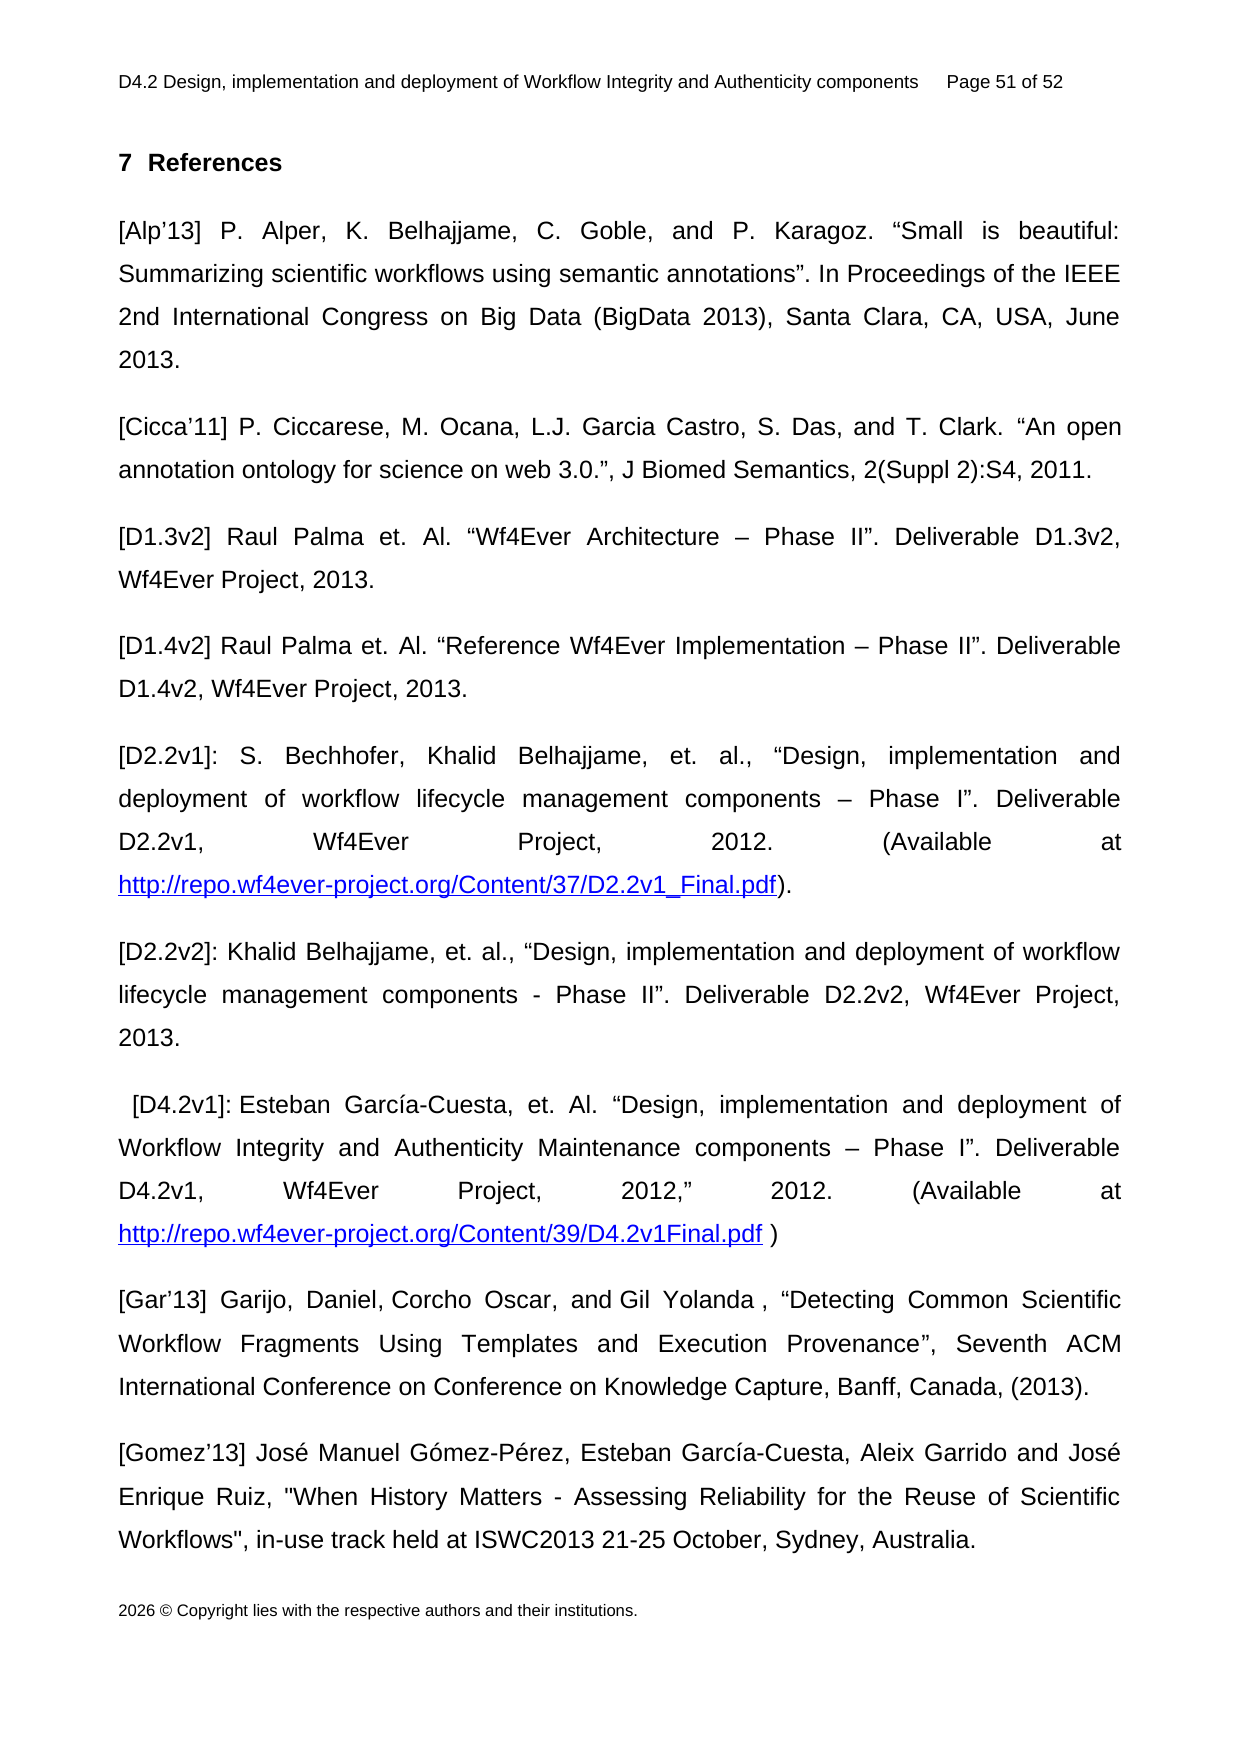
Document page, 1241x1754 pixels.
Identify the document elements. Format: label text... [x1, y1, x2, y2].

subtitle References [118, 148, 1122, 176]
text [D2.2v2]: Khalid Belhajjame, et. al., “Design, implementation and deployment of workflow lifecycle management components - Phase II”. Deliverable D2.2v2, Wf4Ever Project, 2013. [118, 937, 1122, 1052]
text [D1.4v2] Raul Palma et. Al. “Reference Wf4Ever Implementation – Phase II”. Deliverable D1.4v2, Wf4Ever Project, 2013. [118, 631, 1122, 703]
text [Alp’13] P. Alper, K. Belhajjame, C. Goble, and P. Karagoz. “Small is beautiful: Summarizing scientific workflows using semantic annotations”. In Proceedings of the IEEE 2nd International Congress on Big Data (BigData 2013), Santa Clara, CA, USA, June 2013. [118, 216, 1122, 374]
text [D4.2v1]: Esteban García-Cuesta, et. Al. “Design, implementation and deployment of Workflow Integrity and Authenticity Maintenance components – Phase I”. Deliverable D4.2v1, Wf4Ever Project, 2012,” 2012. (Available at http://repo.wf4ever-project.org/Content/39/D4.2v1Final.pdf ) [118, 1089, 1122, 1248]
text [Gomez’13] José Manuel Gómez-Pérez, Esteban García-Cuesta, Aleix Garrido and José Enrique Ruiz, "When History Matters - Assessing Reliability for the Reuse of Scientific Workflows", in-use track held at ISWC2013 21-25 October, Sydney, Australia. [118, 1438, 1122, 1553]
text [Gar’13] Garijo, Daniel, Corcho Oscar, and Gil Yolanda , “Detecting Common Scientific Workflow Fragments Using Templates and Execution Provenance”, Seventh ACM International Conference on Conference on Knowledge Capture, Banff, Canada, (2013). [118, 1286, 1122, 1401]
text [D2.2v1]: S. Bechhofer, Khalid Belhajjame, et. al., “Design, implementation and deployment of workflow lifecycle management components – Phase I”. Deliverable D2.2v1, Wf4Ever Project, 2012. (Available at http://repo.wf4ever-project.org/Content/37/D2.2v1_Final.pdf). [118, 741, 1122, 899]
text [D1.3v2] Raul Palma et. Al. “Wf4Ever Architecture – Phase II”. Deliverable D1.3v2, Wf4Ever Project, 2013. [118, 521, 1122, 593]
text [Cicca’11] P. Ciccarese, M. Ocana, L.J. Garcia Castro, S. Das, and T. Clark. “An open annotation ontology for science on web 3.0.”, J Biomed Semantics, 2(Suppl 2):S4, 2011. [118, 412, 1122, 484]
